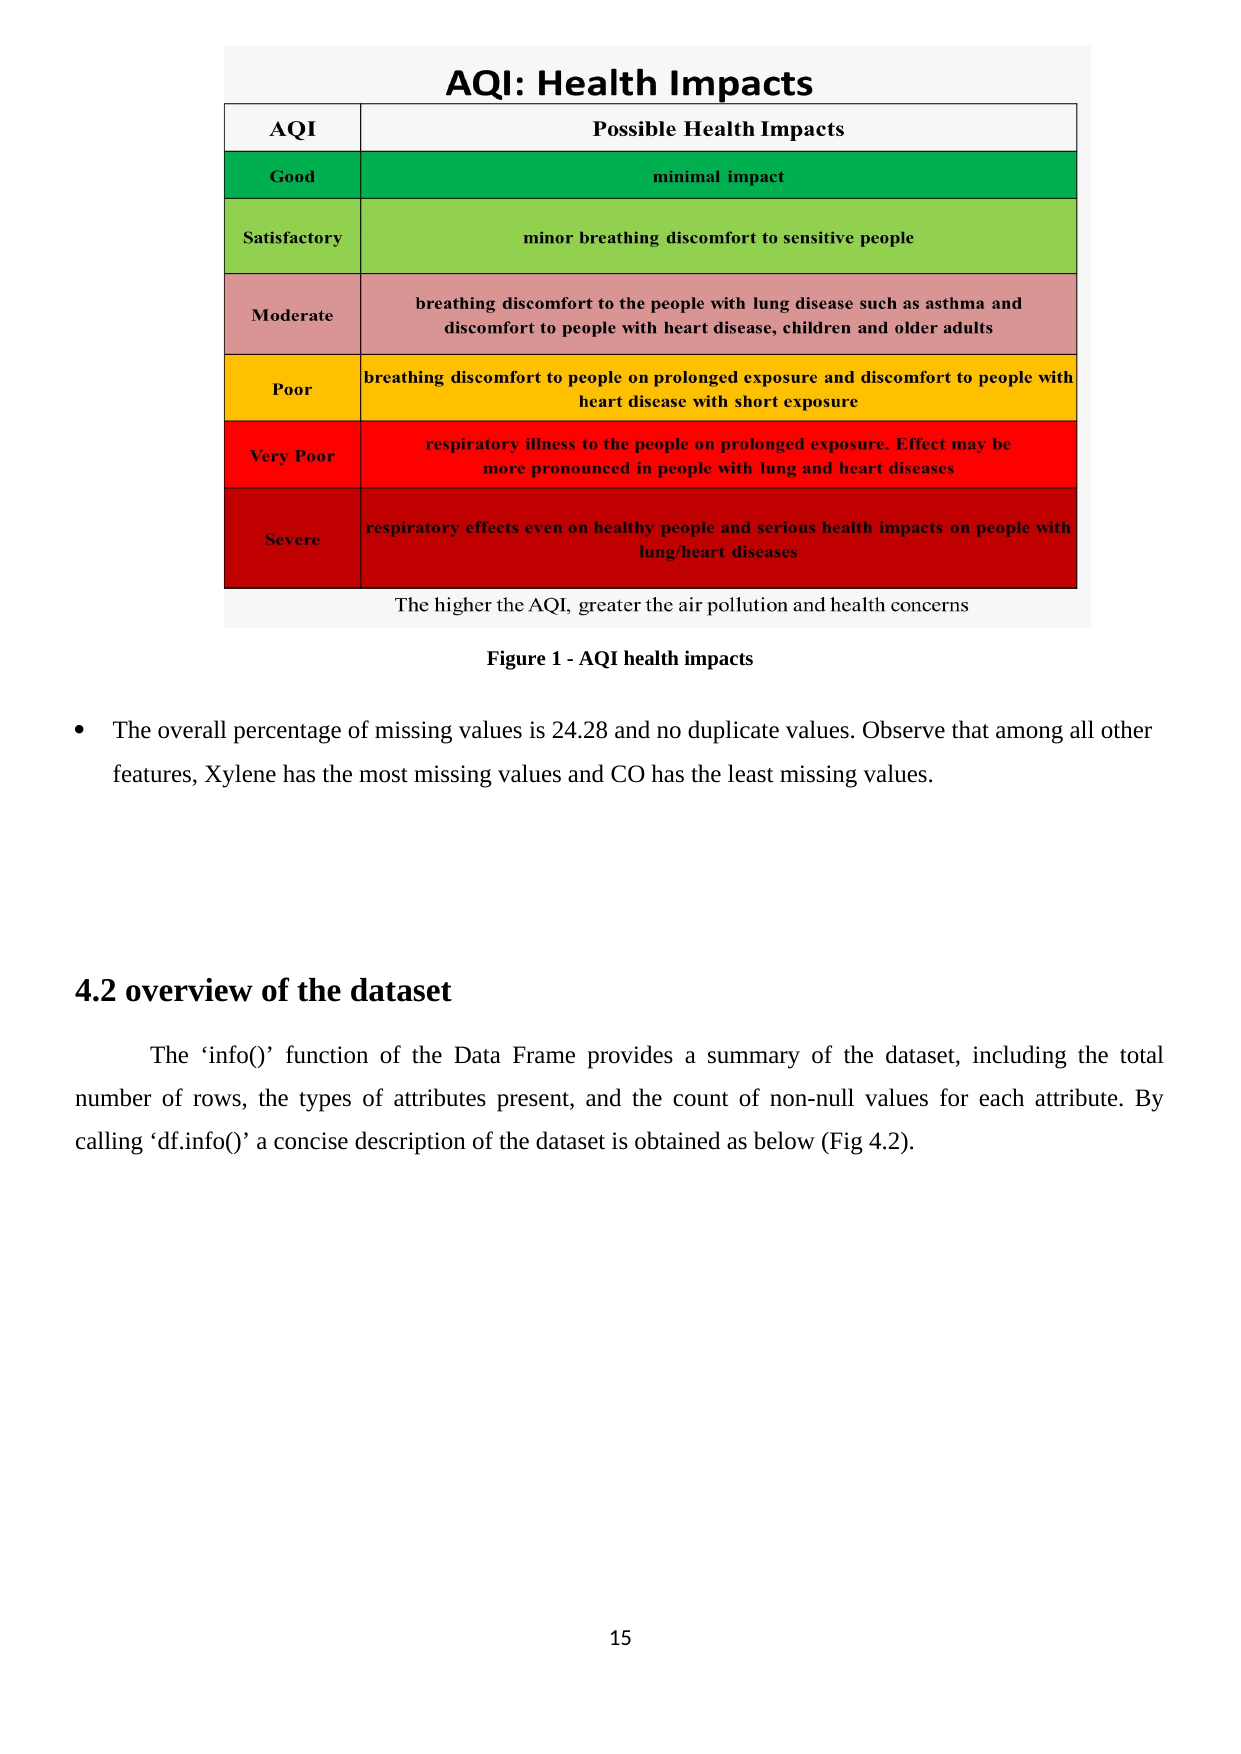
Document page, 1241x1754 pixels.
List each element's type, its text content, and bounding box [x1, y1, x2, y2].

text 4.2 overview of the dataset [75, 970, 1165, 1008]
picture [223, 46, 1092, 628]
text Figure 1 - AQI health impacts [75, 646, 1165, 669]
list The overall percentage of missing values is 24.28 and no duplicate values. Observe that among all other features, Xylene has the most missing values and CO has the least missing values. [75, 716, 1165, 787]
text The ‘info()’ function of the Data Frame provides a summary of the dataset, including the total number of rows, the types of attributes present, and the count of non-null values for each attribute. By calling ‘df.info()’ a concise description of the dataset is obtained as below (Fig 4.2). [75, 1040, 1165, 1155]
